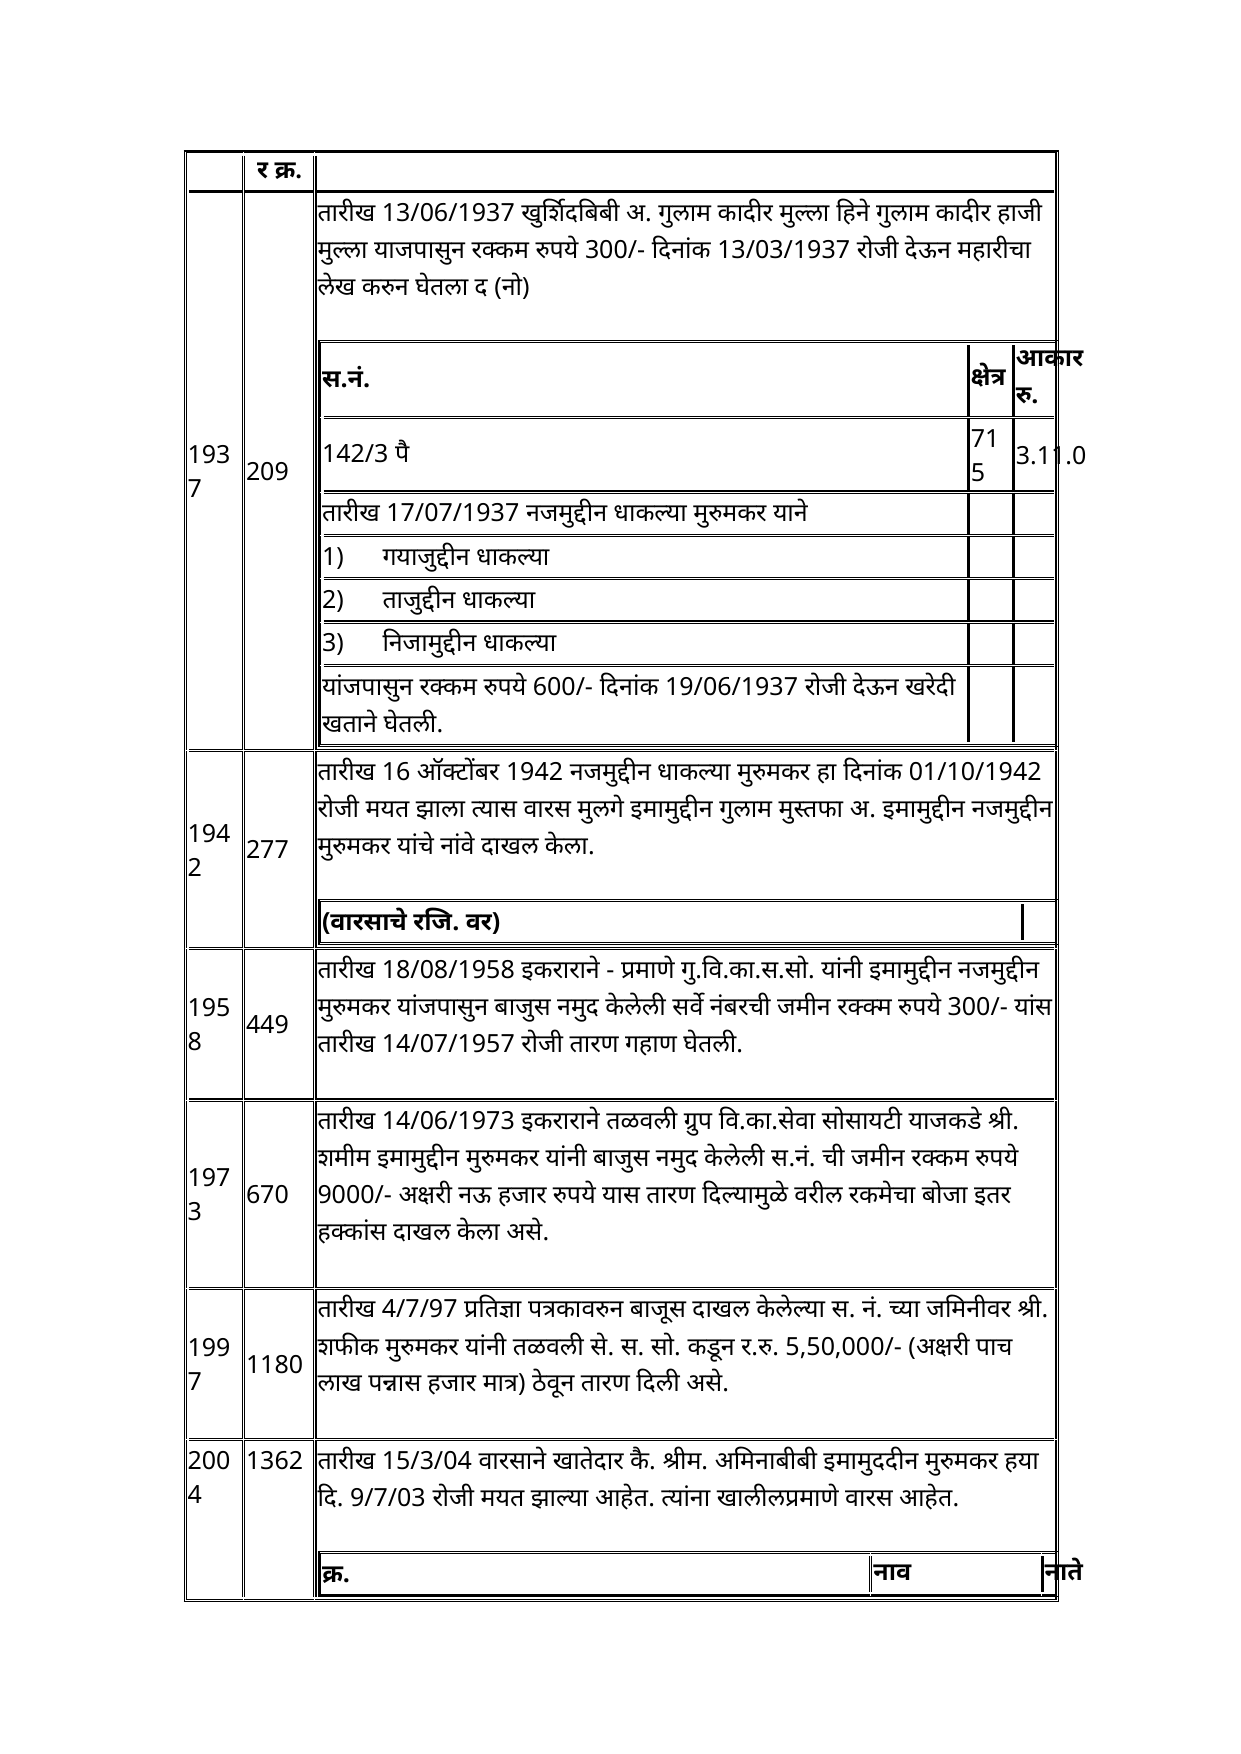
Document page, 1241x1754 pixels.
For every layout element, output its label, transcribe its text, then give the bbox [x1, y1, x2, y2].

table_cell 277 [245, 752, 313, 947]
table_cell 1958 [185, 947, 243, 1098]
table_cell 1997 [187, 1286, 242, 1438]
table_cell तारीख 16 ऑक्टोंबर 1942 नजमुद्दीन धाकल्या मुरुमकर हा दिनांक 01/10/1942 रोजी मयत झाला त्यास वारस मुलगे इमामुद्दीन गुलाम मुस्तफा अ. इमामुद्दीन नजमुद्दीन मुरुमकर यांचे नांवे दाखल केला. [315, 749, 1057, 947]
table_cell 209 [245, 193, 313, 749]
table_cell तारीख 13/06/1937 खुर्शिदबिबी अ. गुलाम कादीर मुल्ला हिने गुलाम कादीर हाजी मुल्ला याजपासुन रक्कम रुपये 300/- दिनांक 13/03/1937 रोजी देऊन महारीचा लेख करुन घेतला द (नो) [317, 190, 1055, 749]
table_cell 1937 [187, 190, 242, 749]
table_cell 2004 [185, 1438, 243, 1599]
table_header विवरण [315, 153, 1055, 190]
table_header सन [187, 153, 243, 190]
table_cell 1180 [245, 1290, 313, 1438]
table_cell 1362 [244, 1438, 315, 1599]
table_cell तारीख 18/08/1958 इकराराने - प्रमाणे गु.वि.का.स.सो. यांनी इमामुद्दीन नजमुद्दीन मुरुमकर यांजपासुन बाजुस नमुद केलेली सर्वे नंबरची जमीन रक्क्म रुपये 300/- यांस तारीख 14/07/1957 रोजी तारण गहाण घेतली. [315, 947, 1057, 1098]
table_cell 670 [245, 1102, 313, 1286]
table_cell तारीख 15/3/04 वारसाने खातेदार कै. श्रीम. अमिनाबीबी इमामुददीन मुरुमकर हया दि. 9/7/03 रोजी मयत झाल्या आहेत. त्यांना खालीलप्रमाणे वारस आहेत. [315, 1438, 1057, 1599]
table_cell 1942 [185, 749, 243, 947]
table_header फेरफार क्र. [244, 152, 315, 190]
table_cell 1973 [187, 1098, 242, 1286]
table_cell तारीख 4/7/97 प्रतिज्ञा पत्रकावरुन बाजूस दाखल केलेल्या स. नं. च्या जमिनीवर श्री. शफीक मुरुमकर यांनी तळवली से. स. सो. कडून र.रु. 5,50,000/- (अक्षरी पाच लाख पन्नास हजार मात्र) ठेवून तारण दिली असे. [317, 1286, 1056, 1438]
table_cell 449 [245, 950, 313, 1098]
table_cell तारीख 14/06/1973 इकराराने तळवली ग्रुप वि.का.सेवा सोसायटी याजकडे श्री. शमीम इमामुद्दीन मुरुमकर यांनी बाजुस नमुद केलेली स.नं. ची जमीन रक्कम रुपये 9000/- अक्षरी नऊ हजार रुपये यास तारण दिल्यामुळे वरील रकमेचा बोजा इतर हक्कांस दाखल केला असे. [317, 1098, 1056, 1286]
